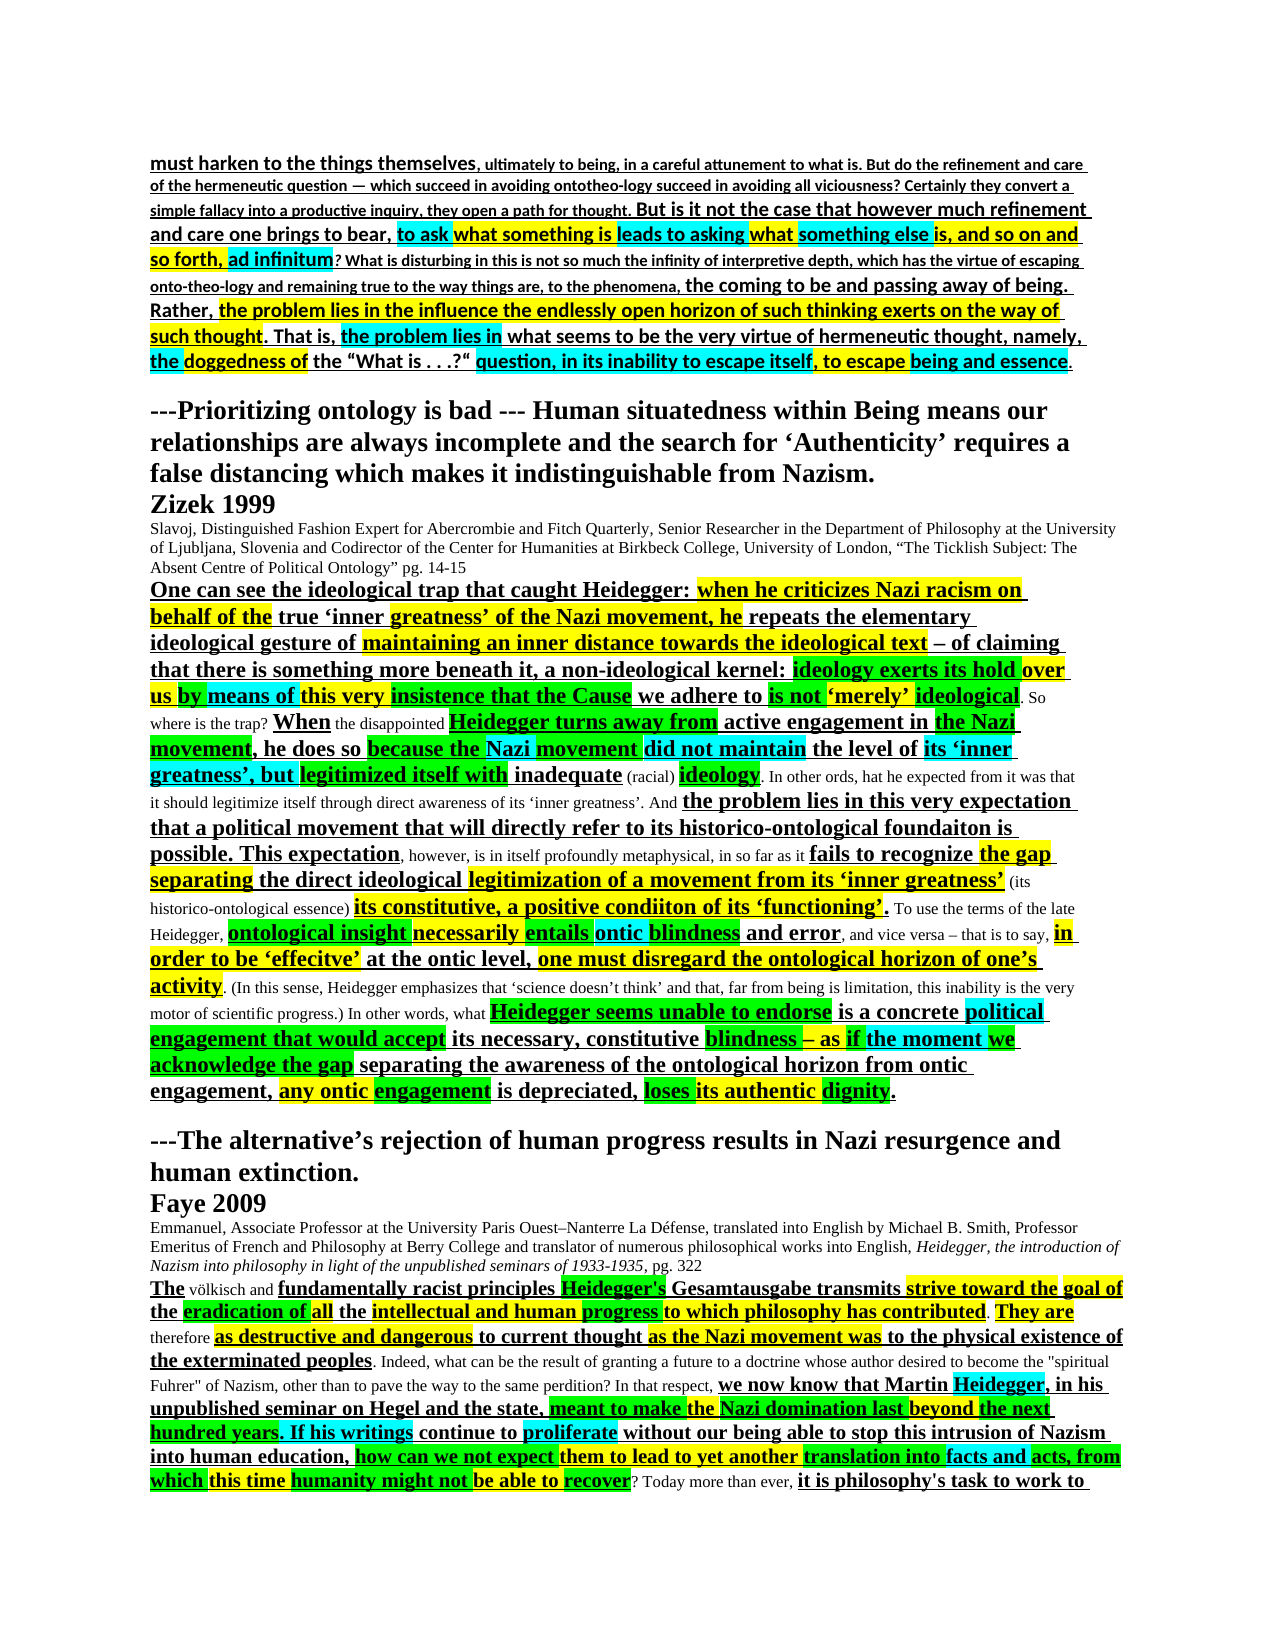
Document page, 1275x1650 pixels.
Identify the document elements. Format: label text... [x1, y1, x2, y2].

text Zizek 1999 [150, 488, 1125, 519]
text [150, 150, 1095, 374]
subtitle ---The alternative’s rejection of human progress results in Nazi resurgence and human extinction. [150, 1124, 1125, 1187]
text Faye 2009 [150, 1187, 1125, 1218]
text One can see the ideological trap that caught Heidegger: when he criticizes Nazi racism on behalf of the true ‘inner greatness’ of the Nazi movement, he repeats the elementary ideological gesture of maintaining an inner distance towards the ideological text – of claiming that there is something more beneath it, a non-ideological kernel: ideology exerts its hold over us by means of this very insistence that the Cause we adhere to is not ‘merely’ ideological. So where is the trap? When the disappointed Heidegger turns away from active engagement in the Nazi movement, he does so because the Nazi movement did not maintain the level of its ‘inner greatness’, but legitimized itself with inadequate (racial) ideology. In other ords, hat he expected from it was that it should legitimize itself through direct awareness of its ‘inner greatness’. And the problem lies in this very expectation that a political movement that will directly refer to its historico-ontological foundaiton is possible. This expectation, however, is in itself profoundly metaphysical, in so far as it fails to recognize the gap separating the direct ideological legitimization of a movement from its ‘inner greatness’ (its historico-ontological essence) its constitutive, a positive condiiton of its ‘functioning’. To use the terms of the late Heidegger, ontological insight necessarily entails ontic blindness and error, and vice versa – that is to say, in order to be ‘effecitve’ at the ontic level, one must disregard the ontological horizon of one’s activity. (In this sense, Heidegger emphasizes that ‘science doesn’t think’ and that, far from being is limitation, this inability is the very motor of scientific progress.) In other words, what Heidegger seems unable to endorse is a concrete political engagement that would accept its necessary, constitutive blindness – as if the moment we acknowledge the gap separating the awareness of the ontological horizon from ontic engagement, any ontic engagement is depreciated, loses its authentic dignity. [150, 577, 1080, 1104]
text Emmanuel, Associate Professor at the University Paris Ouest–Nanterre La Défense, translated into English by Michael B. Smith, Professor Emeritus of French and Philosophy at Berry College and translator of numerous philosophical works into English, Heidegger, the introduction of Nazism into philosophy in light of the unpublished seminars of 1933-1935, pg. 322 [150, 1218, 1125, 1275]
subtitle ---Prioritizing ontology is bad --- Human situatedness within Being means our relationships are always incomplete and the search for ‘Authenticity’ requires a false distancing which makes it indistinguishable from Nazism. [150, 394, 1125, 488]
text Slavoj, Distinguished Fashion Expert for Abercrombie and Fitch Quarterly, Senior Researcher in the Department of Philosophy at the University of Ljubljana, Slovenia and Codirector of the Center for Humanities at Birkbeck College, University of London, “The Ticklish Subject: The Absent Centre of Political Ontology” pg. 14-15 [150, 519, 1125, 577]
